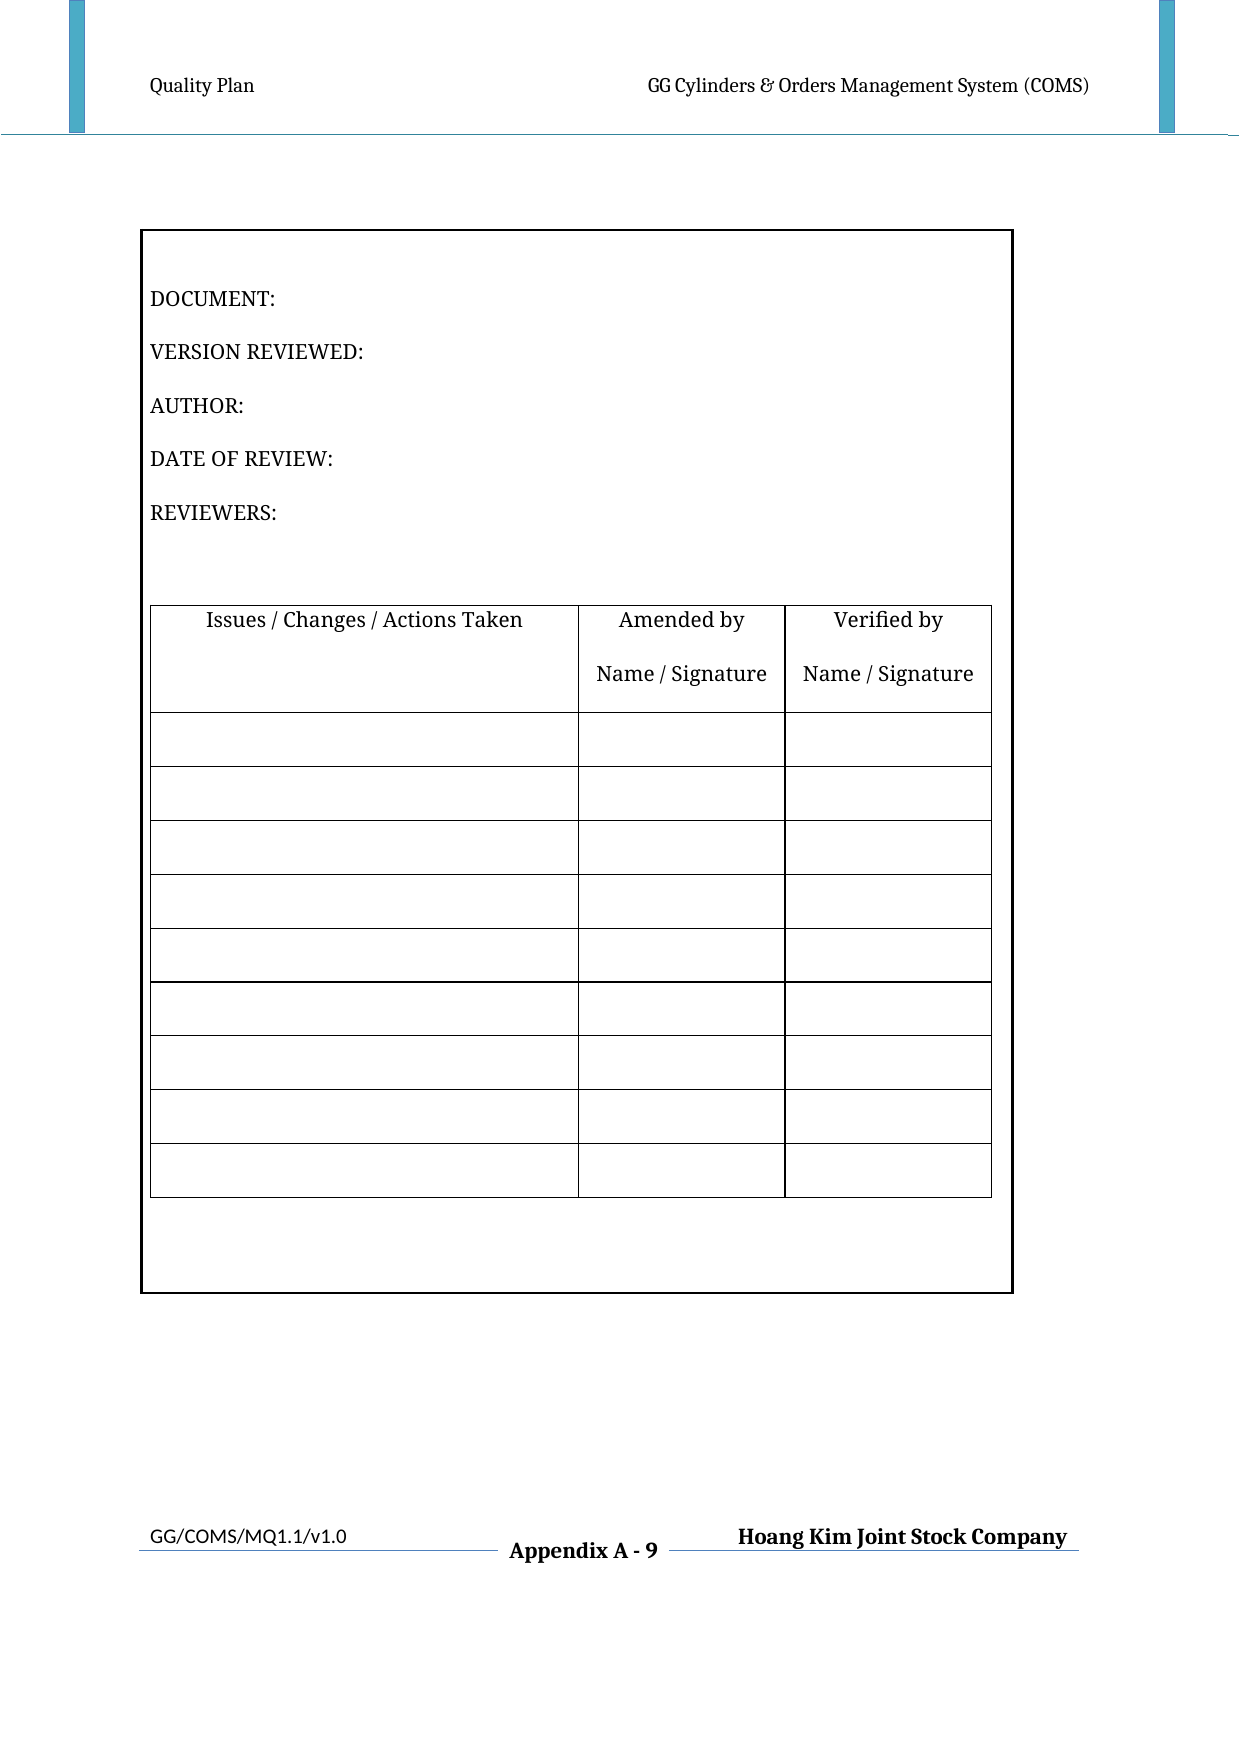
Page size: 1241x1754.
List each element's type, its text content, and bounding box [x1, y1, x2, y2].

table_cell DOCUMENT: VERSION REVIEWED: AUTHOR: DATE OF REVIEW: REVIEWERS: [143, 231, 1011, 1292]
